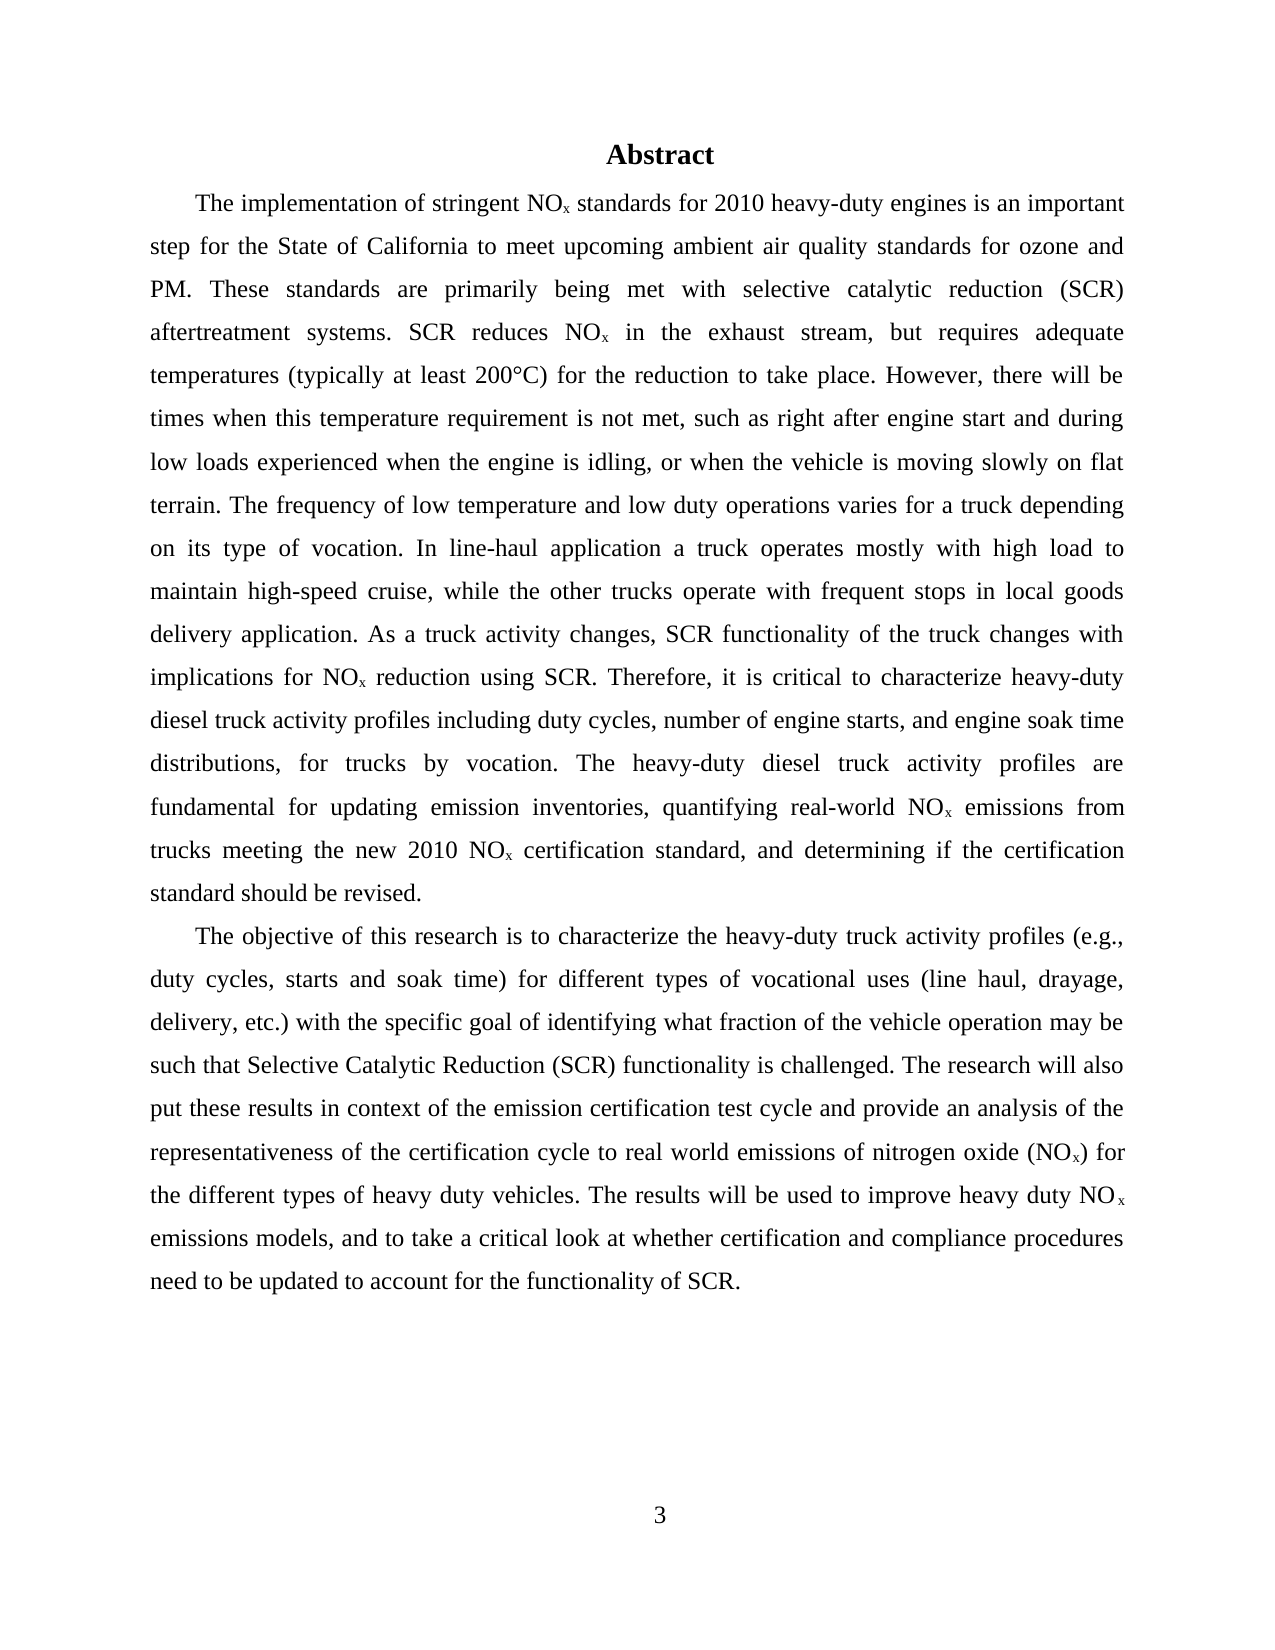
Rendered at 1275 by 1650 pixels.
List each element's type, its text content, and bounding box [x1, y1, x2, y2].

text The implementation of stringent NOx standards for 2010 heavy-duty engines is an important step for the State of California to meet upcoming ambient air quality standards for ozone and PM. These standards are primarily being met with selective catalytic reduction (SCR) aftertreatment systems. SCR reduces NOx in the exhaust stream, but requires adequate temperatures (typically at least 200°C) for the reduction to take place. However, there will be times when this temperature requirement is not met, such as right after engine start and during low loads experienced when the engine is idling, or when the vehicle is moving slowly on flat terrain. The frequency of low temperature and low duty operations varies for a truck depending on its type of vocation. In line-haul application a truck operates mostly with high load to maintain high-speed cruise, while the other trucks operate with frequent stops in local goods delivery application. As a truck activity changes, SCR functionality of the truck changes with implications for NOx reduction using SCR. Therefore, it is critical to characterize heavy-duty diesel truck activity profiles including duty cycles, number of engine starts, and engine soak time distributions, for trucks by vocation. The heavy-duty diesel truck activity profiles are fundamental for updating emission inventories, quantifying real-world NOx emissions from trucks meeting the new 2010 NOx certification standard, and determining if the certification standard should be revised. [150, 188, 1125, 907]
text The objective of this research is to characterize the heavy-duty truck activity profiles (e.g., duty cycles, starts and soak time) for different types of vocational uses (line haul, drayage, delivery, etc.) with the specific goal of identifying what fraction of the vehicle operation may be such that Selective Catalytic Reduction (SCR) functionality is challenged. The research will also put these results in context of the emission certification test cycle and provide an analysis of the representativeness of the certification cycle to real world emissions of nitrogen oxide (NOx) for the different types of heavy duty vehicles. The results will be used to improve heavy duty NOx emissions models, and to take a critical look at whether certification and compliance procedures need to be updated to account for the functionality of SCR. [150, 921, 1125, 1295]
subtitle Abstract [150, 137, 1125, 171]
